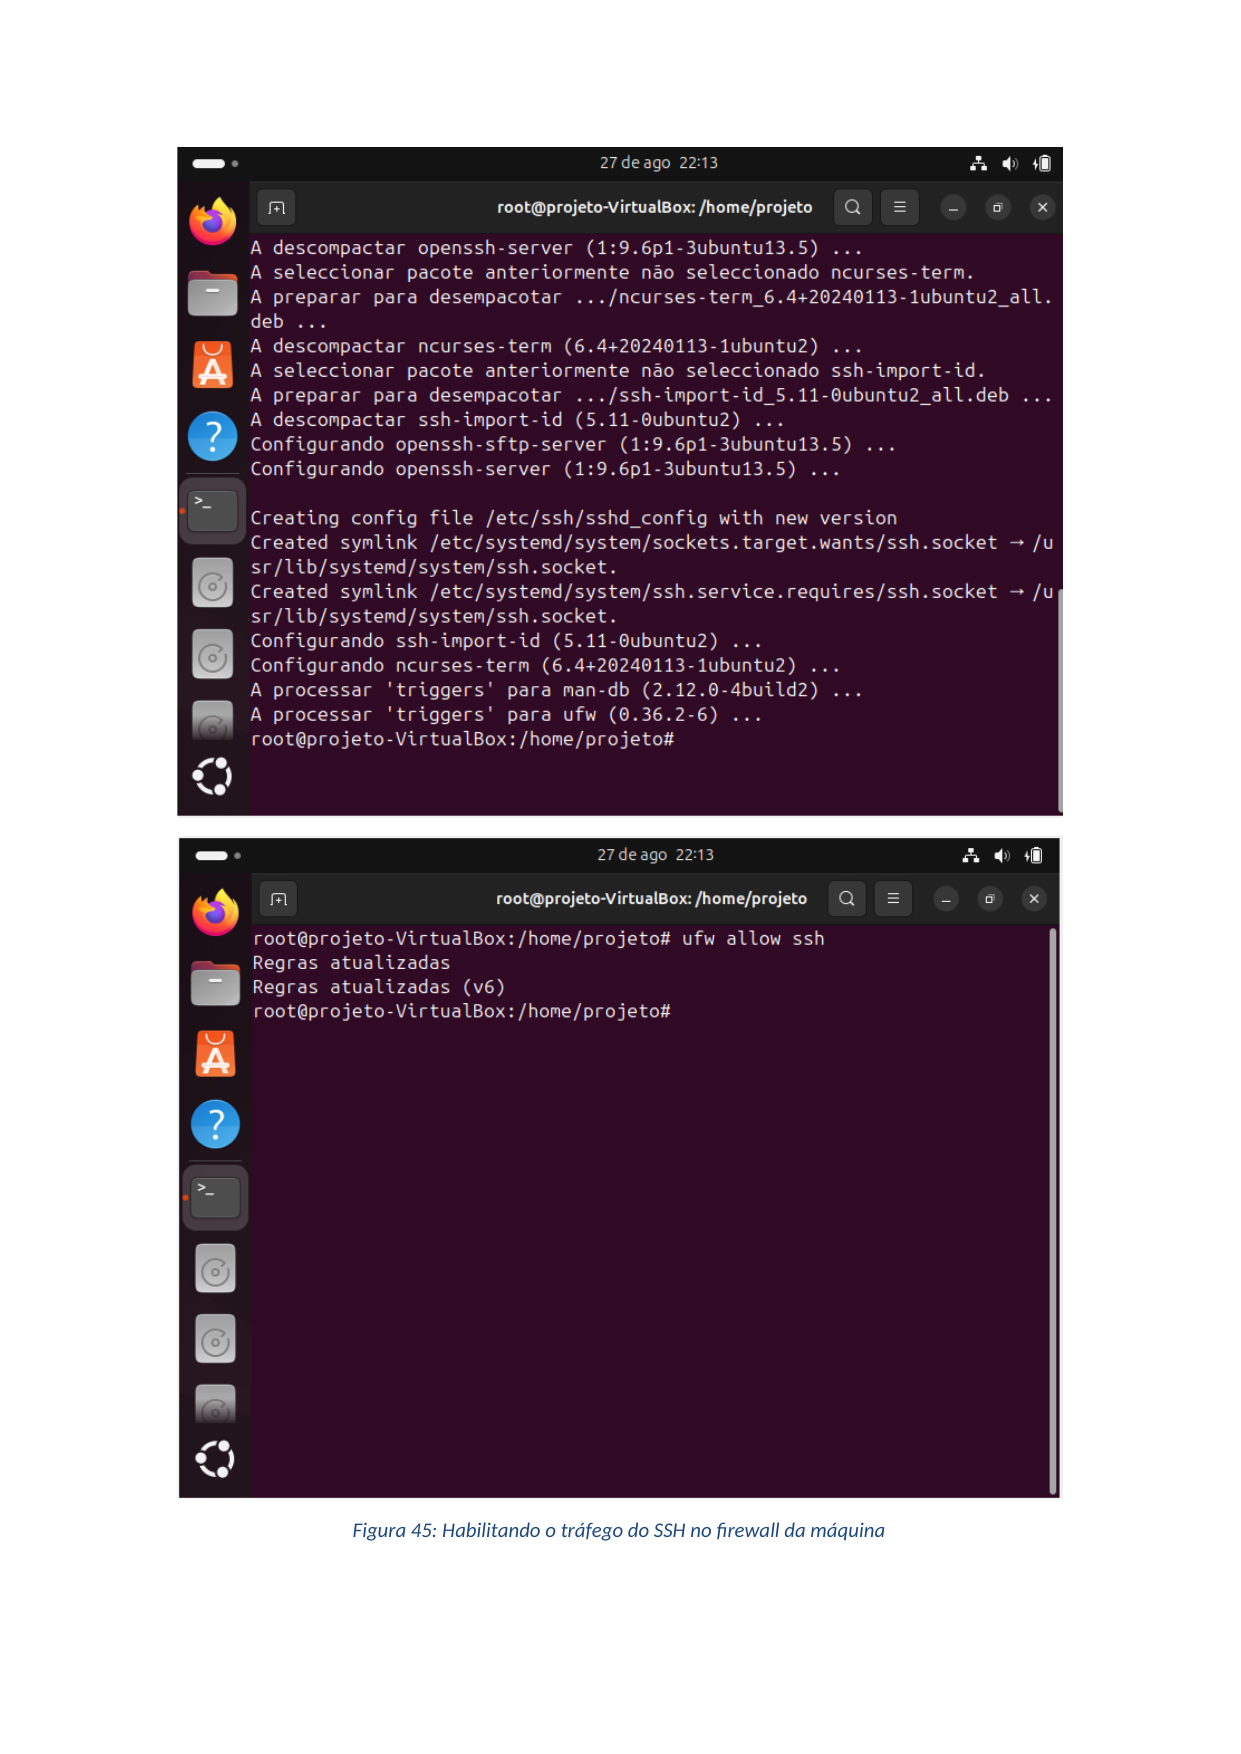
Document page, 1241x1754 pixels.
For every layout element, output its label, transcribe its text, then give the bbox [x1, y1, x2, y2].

text Figura 45: Habilitando o tráfego do SSH no firewall da máquina [177, 1518, 1063, 1543]
picture [177, 147, 1063, 818]
picture [177, 836, 1063, 1499]
